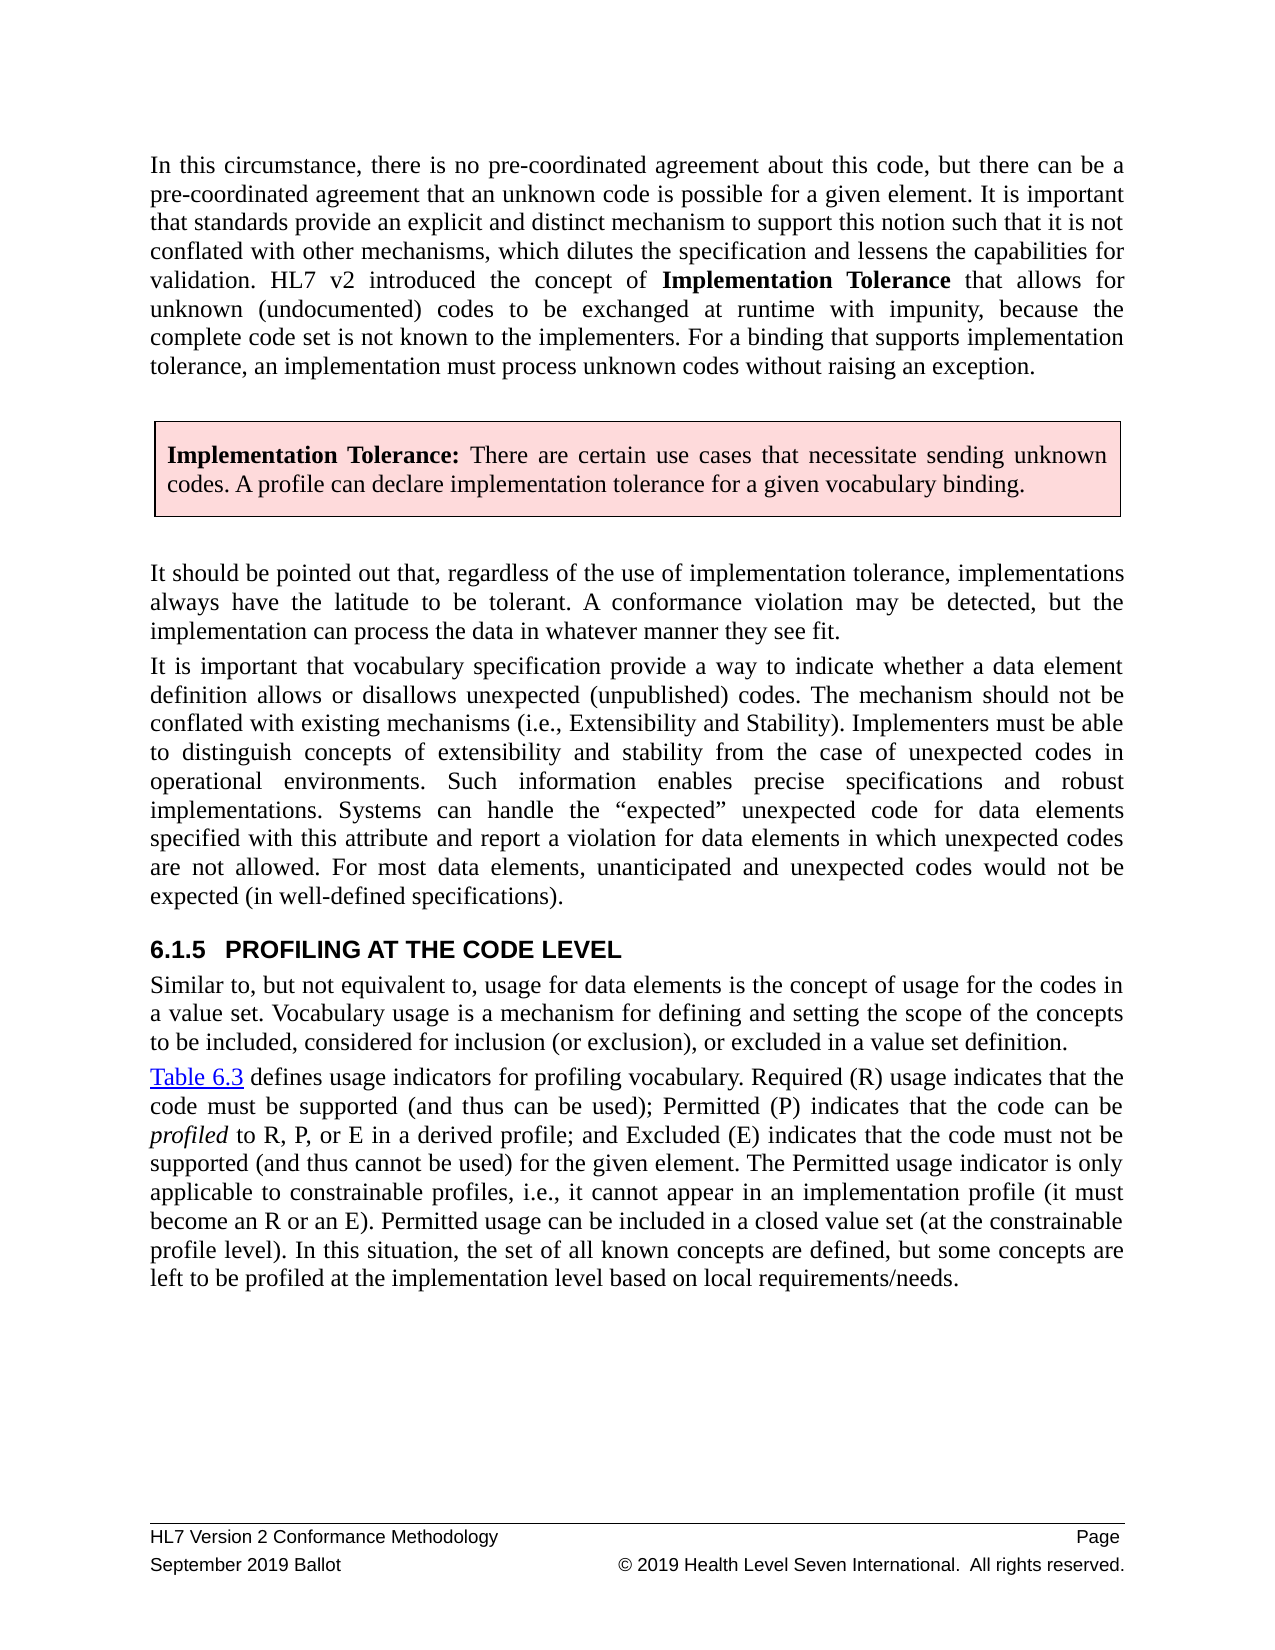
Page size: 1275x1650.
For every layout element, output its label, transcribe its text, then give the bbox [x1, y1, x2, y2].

subtitle Profiling at the Code Level [150, 935, 1125, 963]
text Similar to, but not equivalent to, usage for data elements is the concept of usage for the codes in a value set. Vocabulary usage is a mechanism for defining and setting the scope of the concepts to be included, considered for inclusion (or exclusion), or excluded in a value set definition. [150, 970, 1125, 1056]
text It is important that vocabulary specification provide a way to indicate whether a data element definition allows or disallows unexpected (unpublished) codes. The mechanism should not be conflated with existing mechanisms (i.e., Extensibility and Stability). Implementers must be able to distinguish concepts of extensibility and stability from the case of unexpected codes in operational environments. Such information enables precise specifications and robust implementations. Systems can handle the “expected” unexpected code for data elements specified with this attribute and report a violation for data elements in which unexpected codes are not allowed. For most data elements, unanticipated and unexpected codes would not be expected (in well-defined specifications). [150, 651, 1125, 910]
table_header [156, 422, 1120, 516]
text Table 6.3 defines usage indicators for profiling vocabulary. Required (R) usage indicates that the code must be supported (and thus can be used); Permitted (P) indicates that the code can be profiled to R, P, or E in a derived profile; and Excluded (E) indicates that the code must not be supported (and thus cannot be used) for the given element. The Permitted usage indicator is only applicable to constrainable profiles, i.e., it cannot appear in an implementation profile (it must become an R or an E). Permitted usage can be included in a closed value set (at the constrainable profile level). In this situation, the set of all known concepts are defined, but some concepts are left to be profiled at the implementation level based on local requirements/needs. [150, 1062, 1125, 1292]
text It should be pointed out that, regardless of the use of implementation tolerance, implementations always have the latitude to be tolerant. A conformance violation may be detected, but the implementation can process the data in whatever manner they see fit. [150, 558, 1125, 645]
text In this circumstance, there is no pre-coordinated agreement about this code, but there can be a pre-coordinated agreement that an unknown code is possible for a given element. It is important that standards provide an explicit and distinct mechanism to support this notion such that it is not conflated with other mechanisms, which dilutes the specification and lessens the capabilities for validation. HL7 v2 introduced the concept of Implementation Tolerance that allows for unknown (undocumented) codes to be exchanged at runtime with impunity, because the complete code set is not known to the implementers. For a binding that supports implementation tolerance, an implementation must process unknown codes without raising an exception. [150, 150, 1125, 380]
